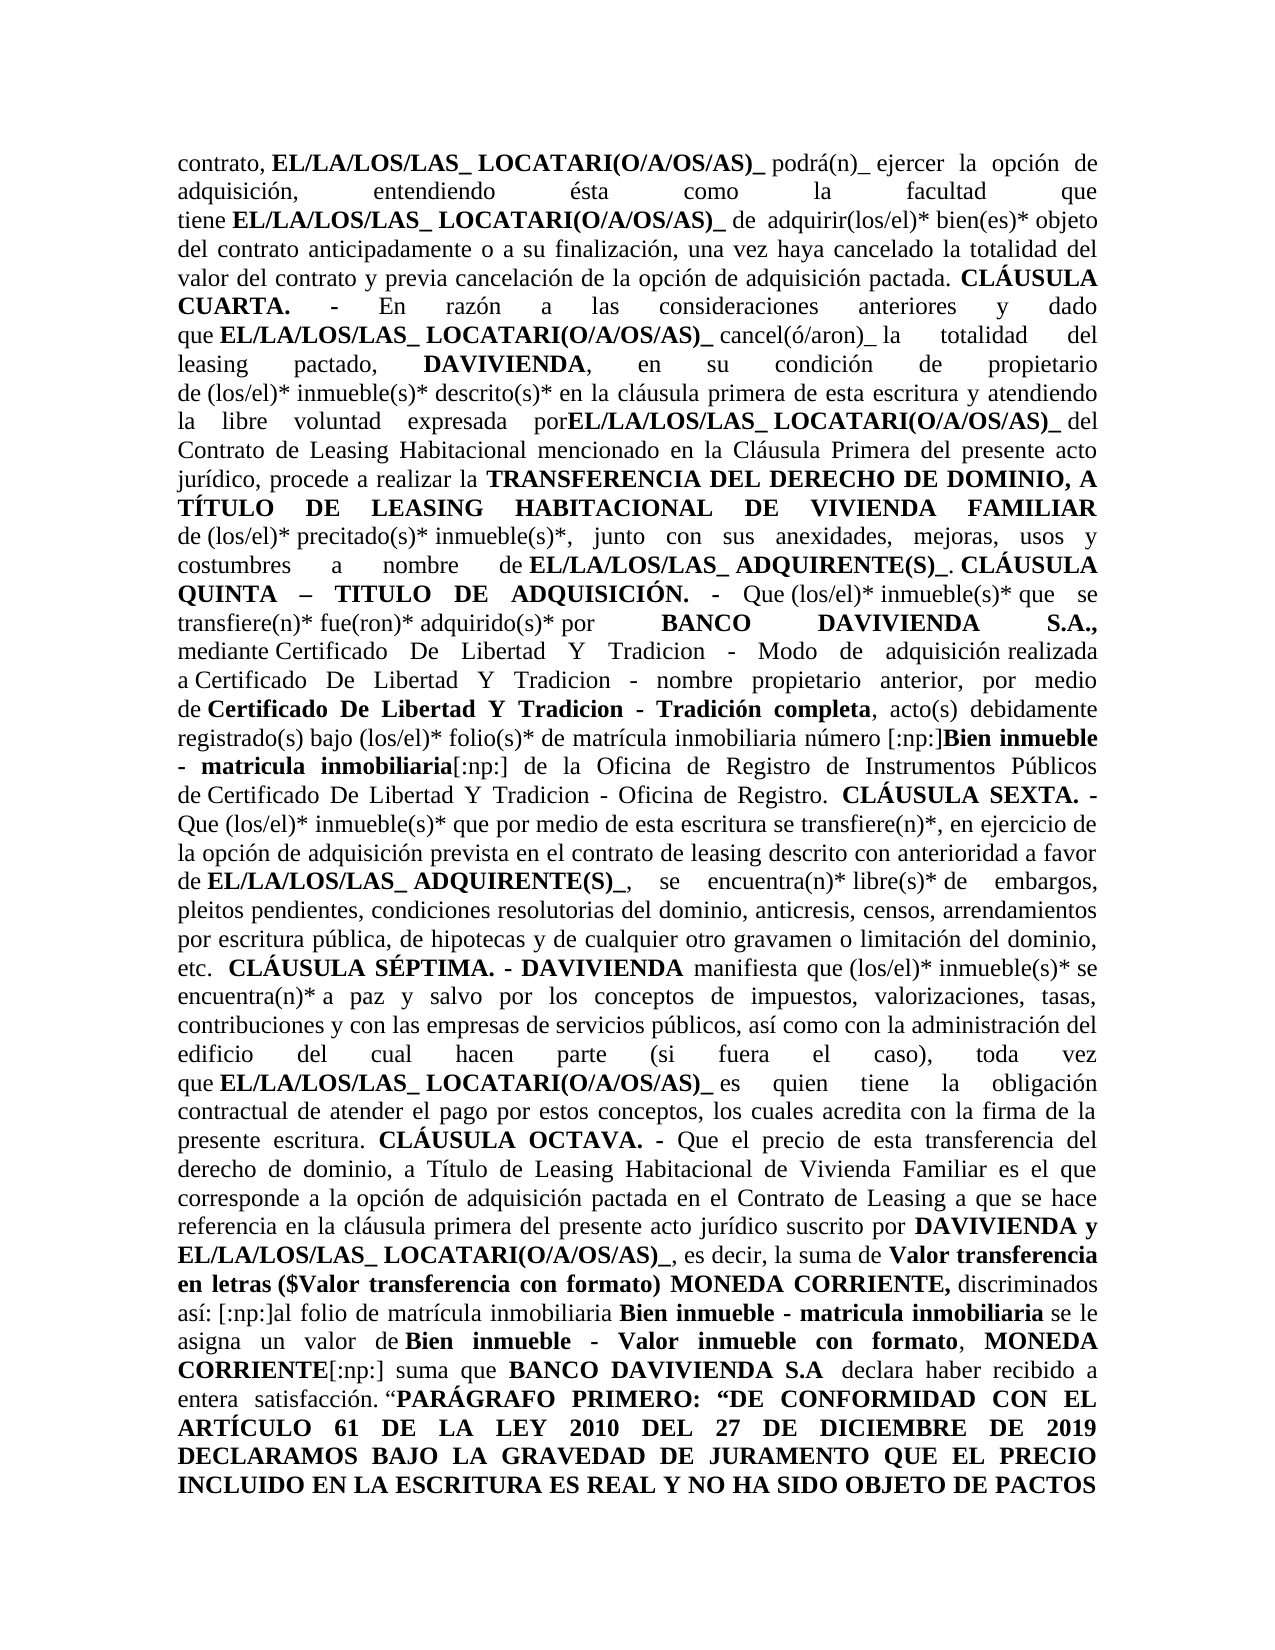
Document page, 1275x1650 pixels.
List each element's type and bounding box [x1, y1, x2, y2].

text [177, 148, 1098, 1499]
